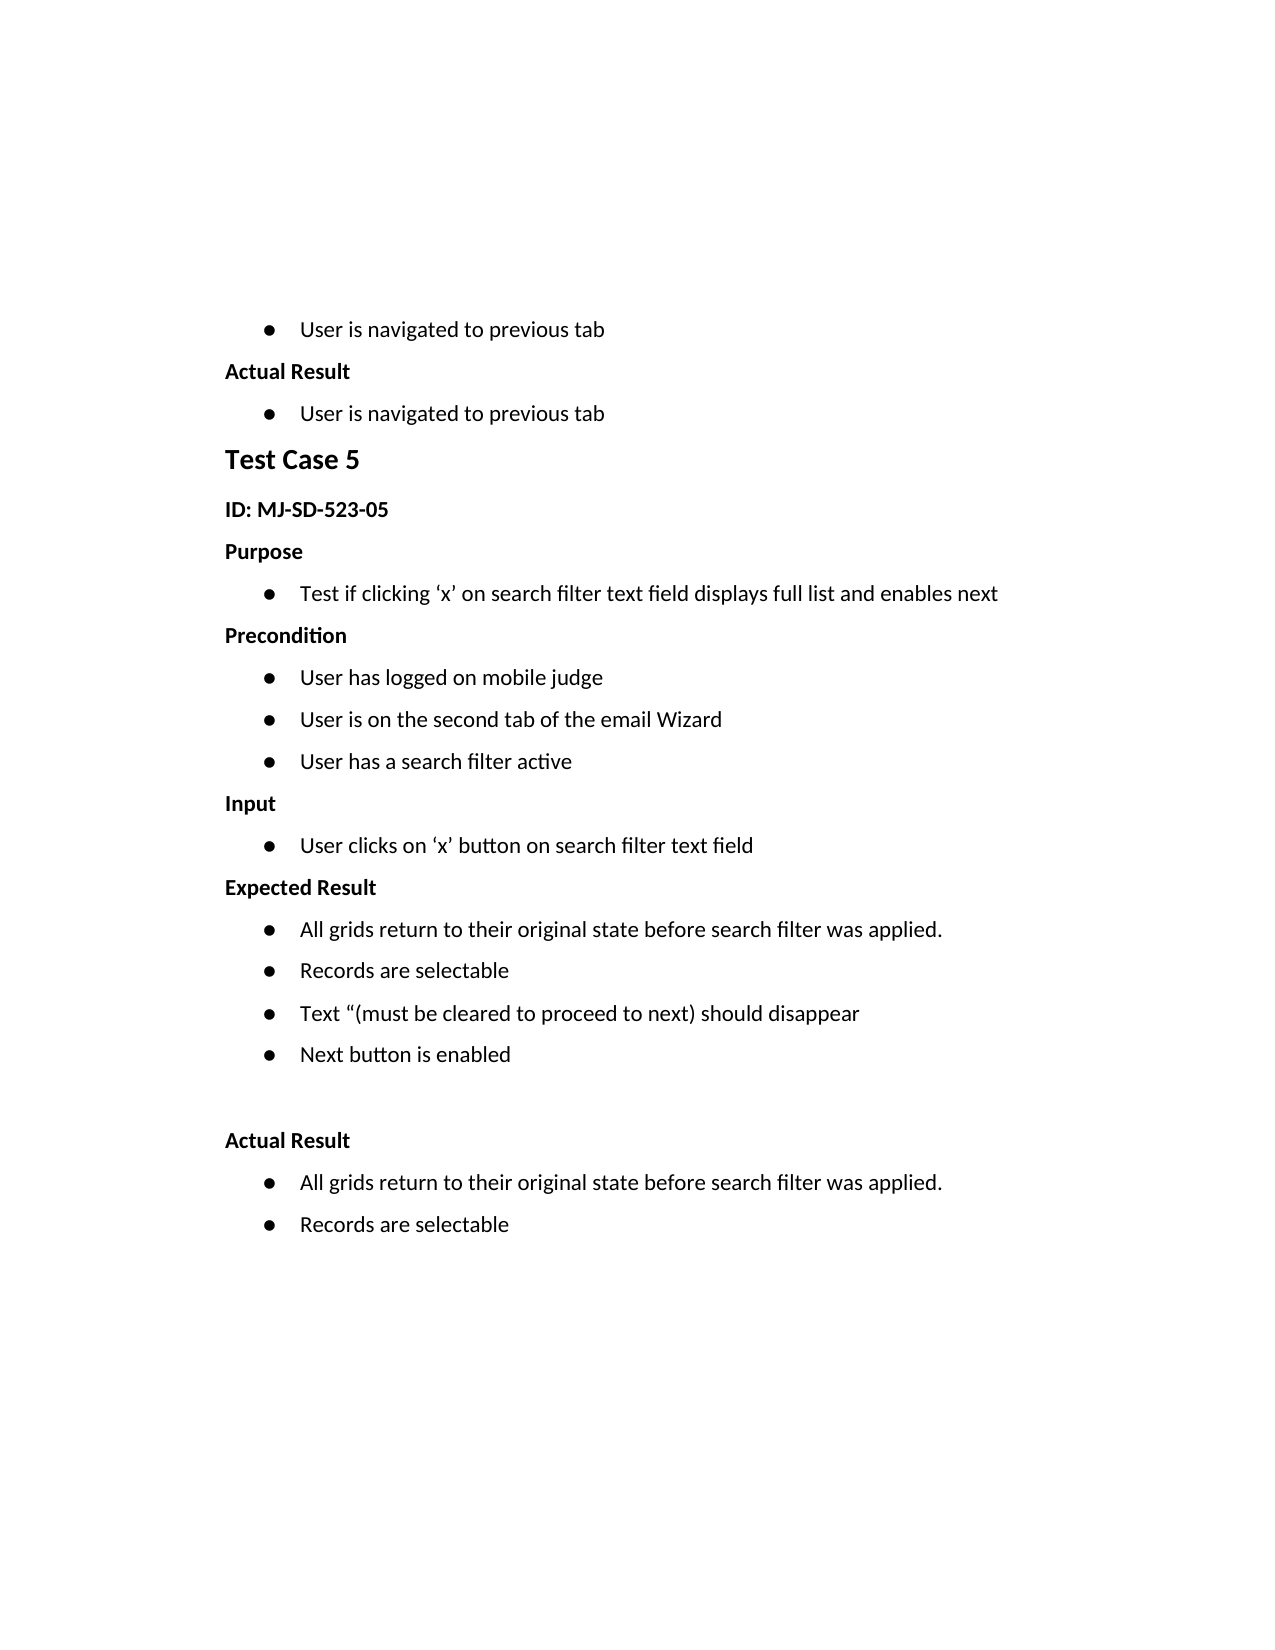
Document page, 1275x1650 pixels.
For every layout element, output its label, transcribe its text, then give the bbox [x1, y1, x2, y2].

text Expected Result [225, 873, 1125, 901]
list User is on the second tab of the email Wizard [262, 705, 1125, 733]
list User clicks on ‘x’ button on search filter text field [262, 831, 1125, 859]
text Actual Result [225, 357, 1125, 386]
list Records are selectable [262, 1210, 1125, 1238]
list Text “(must be cleared to proceed to next) should disappear [262, 999, 1125, 1027]
list User is navigated to previous tab [262, 316, 1125, 343]
list User is navigated to previous tab [262, 399, 1125, 427]
list User has logged on mobile judge [262, 663, 1125, 691]
list Records are selectable [262, 957, 1125, 985]
text Precondition [225, 621, 1125, 649]
list All grids return to their original state before search filter was applied. [262, 915, 1125, 943]
list Test if clicking ‘x’ on search filter text field displays full list and enables next [262, 579, 1125, 607]
list All grids return to their original state before search filter was applied. [262, 1168, 1125, 1196]
text Actual Result [225, 1126, 1125, 1154]
text Test Case 5 [150, 441, 1125, 477]
list Next button is enabled [262, 1041, 1125, 1069]
text ID: MJ-SD-523-05 [150, 495, 1125, 523]
text Purpose [225, 537, 1125, 565]
list User has a search filter active [262, 747, 1125, 775]
text Input [225, 789, 1125, 817]
